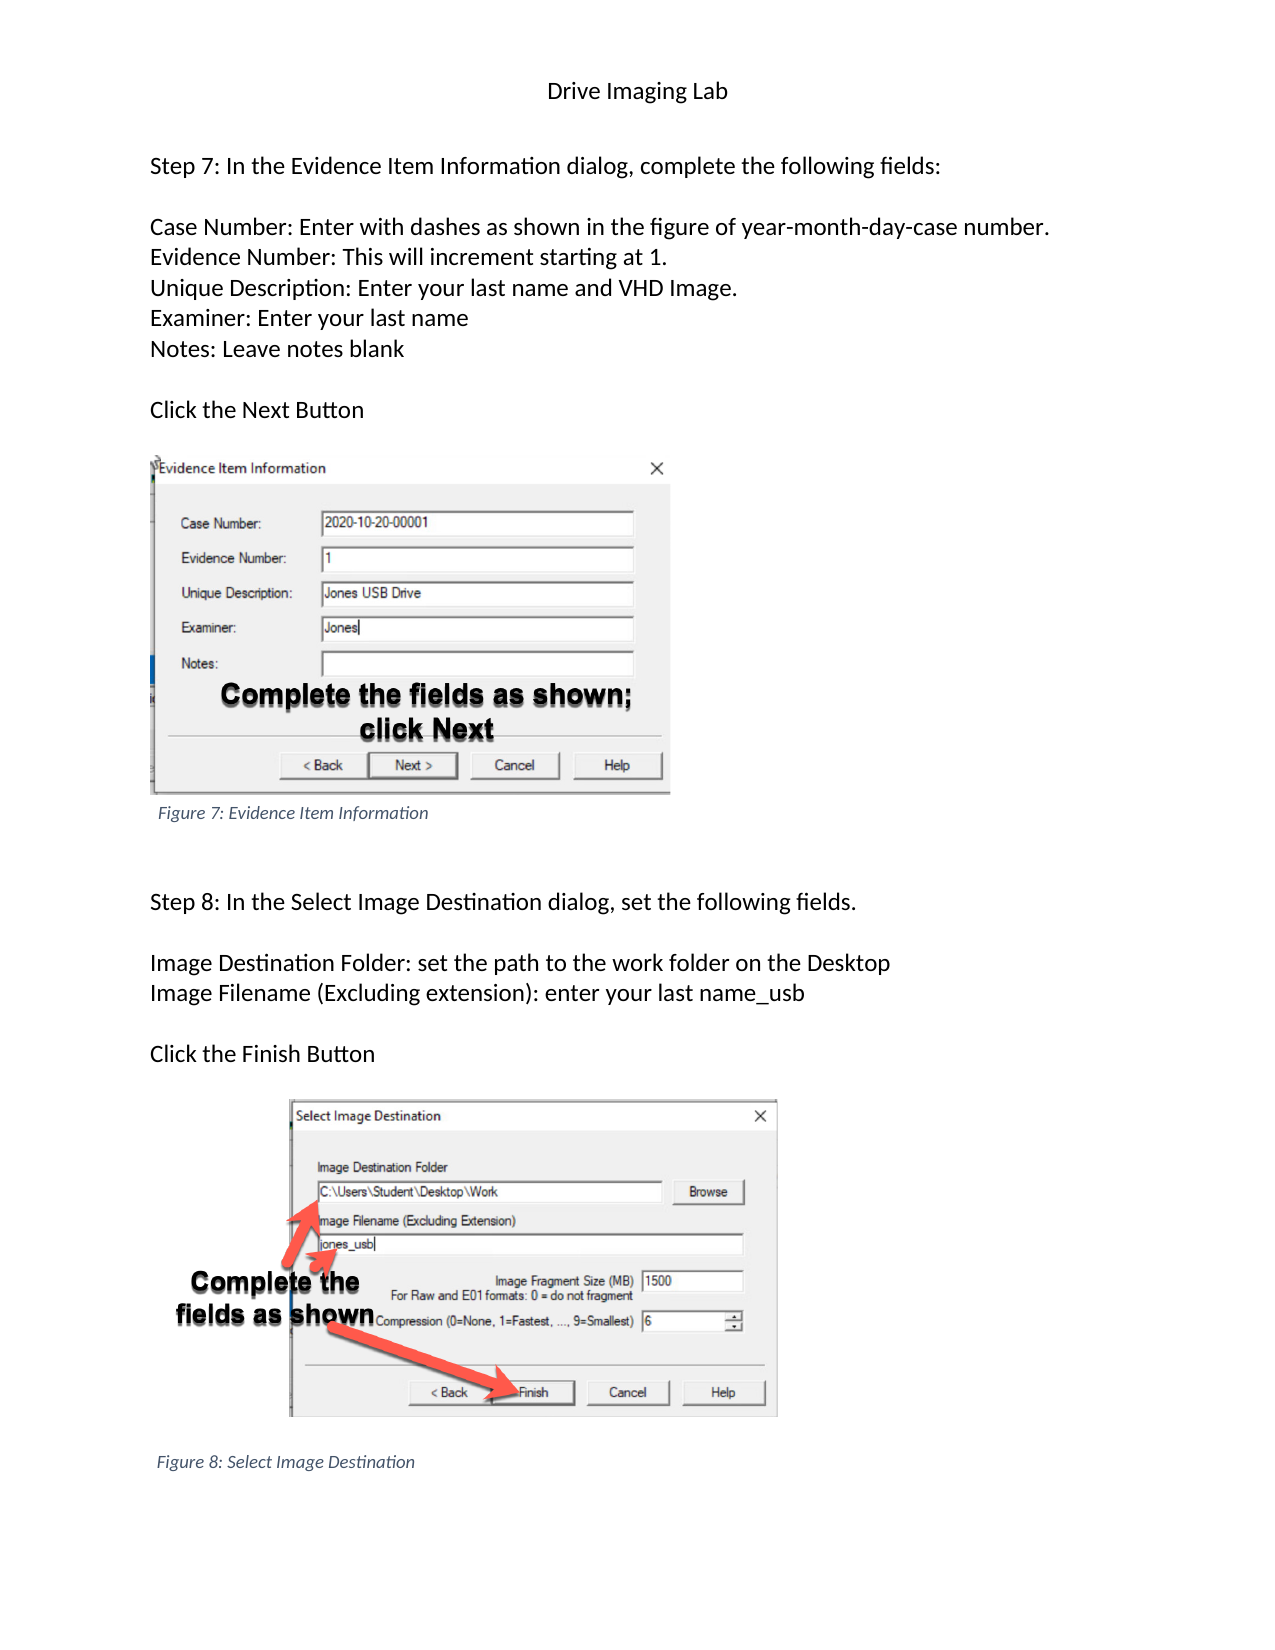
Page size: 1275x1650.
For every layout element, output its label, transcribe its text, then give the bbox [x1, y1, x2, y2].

text Examiner: Enter your last name [150, 303, 1125, 333]
text Click the Next Button [150, 394, 1125, 425]
text Step 8: In the Select Image Destination dialog, set the following fields. [150, 886, 1125, 916]
text Unique Description: Enter your last name and VHD Image. [150, 272, 1125, 303]
text Image Filename (Excluding extension): enter your last name_usb [150, 977, 1125, 1008]
text Evidence Number: This will increment starting at 1. [150, 242, 1125, 272]
picture [150, 1099, 778, 1438]
text Notes: Leave notes blank [150, 333, 1125, 364]
text Click the Finish Button [150, 1038, 1125, 1069]
text Image Destination Folder: set the path to the work folder on the Desktop [150, 947, 1125, 977]
text Case Number: Enter with dashes as shown in the figure of year-month-day-case number. [150, 211, 1125, 242]
text Step 7: In the Evidence Item Information dialog, complete the following fields: [150, 150, 1125, 181]
picture [150, 455, 671, 795]
